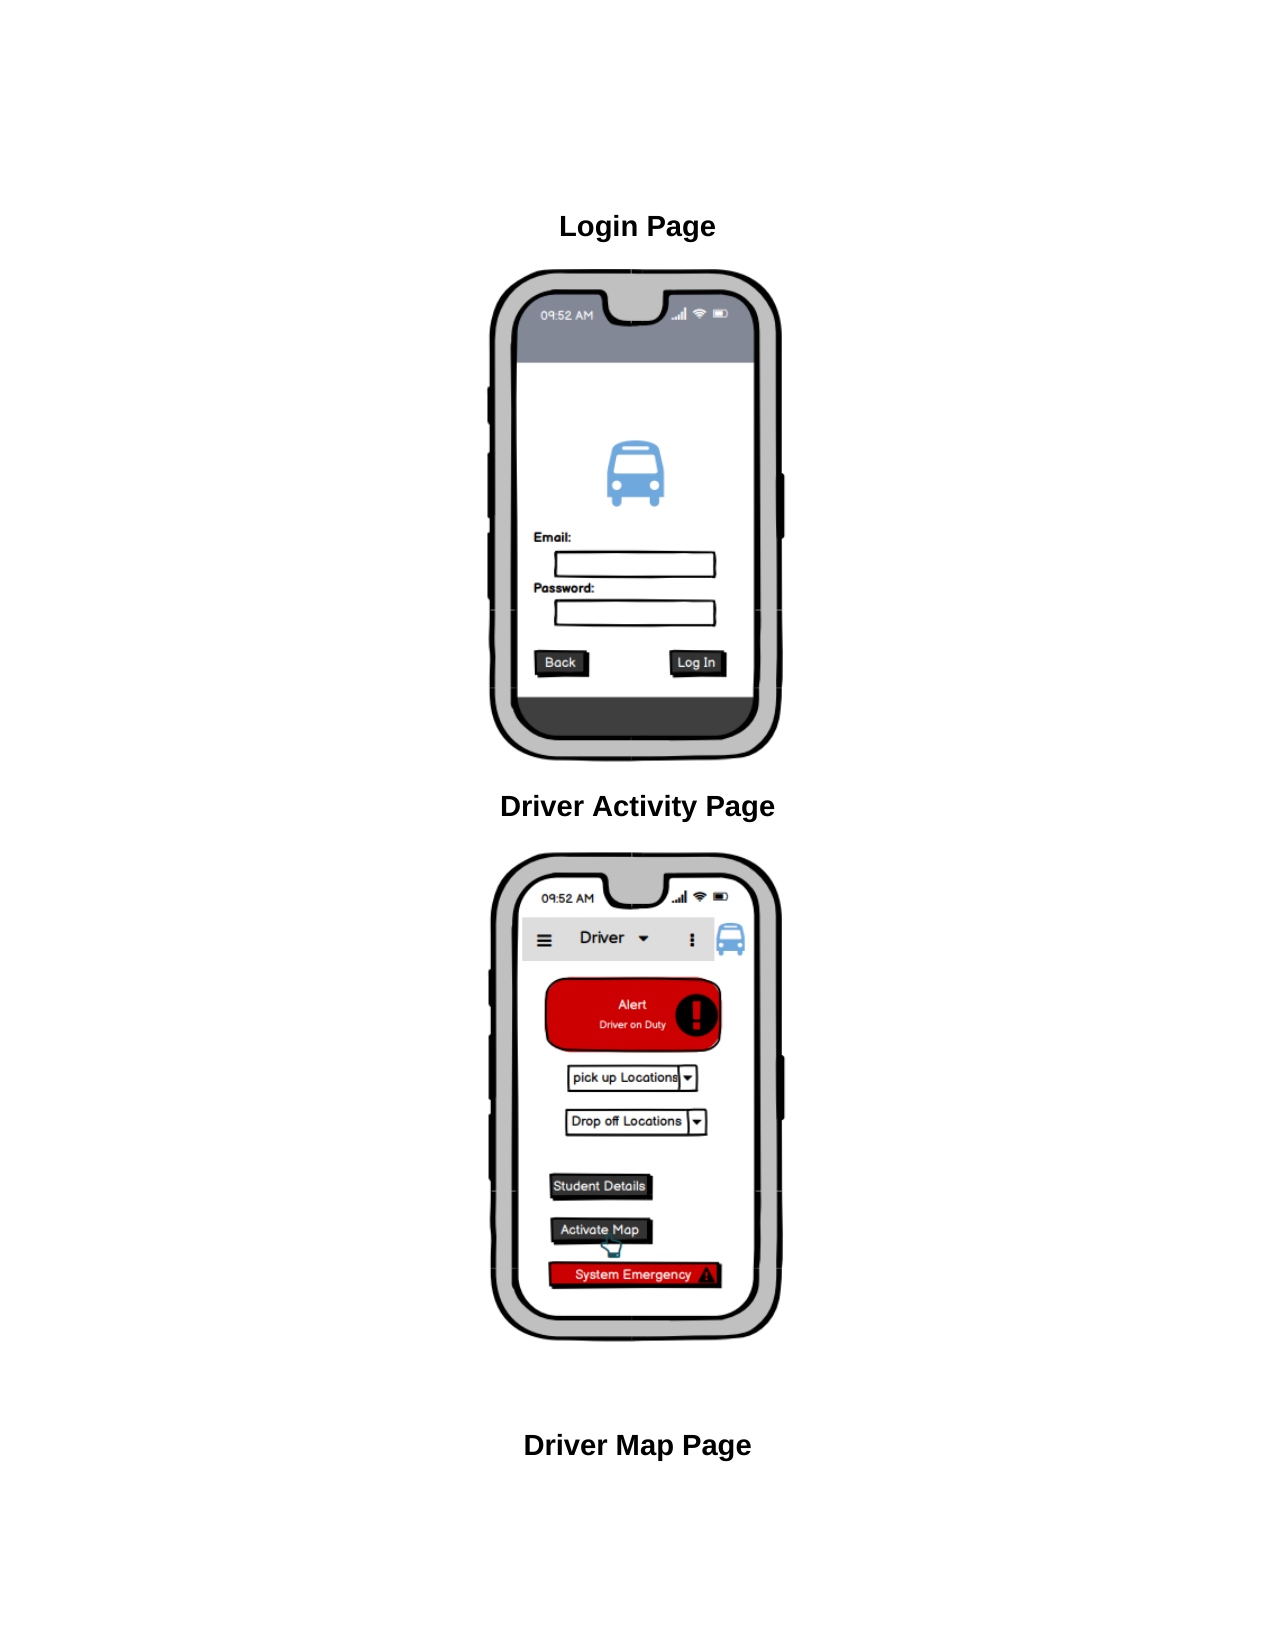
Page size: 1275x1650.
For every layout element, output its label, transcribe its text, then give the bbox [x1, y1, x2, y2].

picture [474, 268, 801, 764]
text Driver Activity Page [150, 789, 1125, 822]
picture [475, 848, 800, 1344]
text Driver Map Page [150, 1427, 1125, 1461]
text Login Page [150, 209, 1125, 243]
